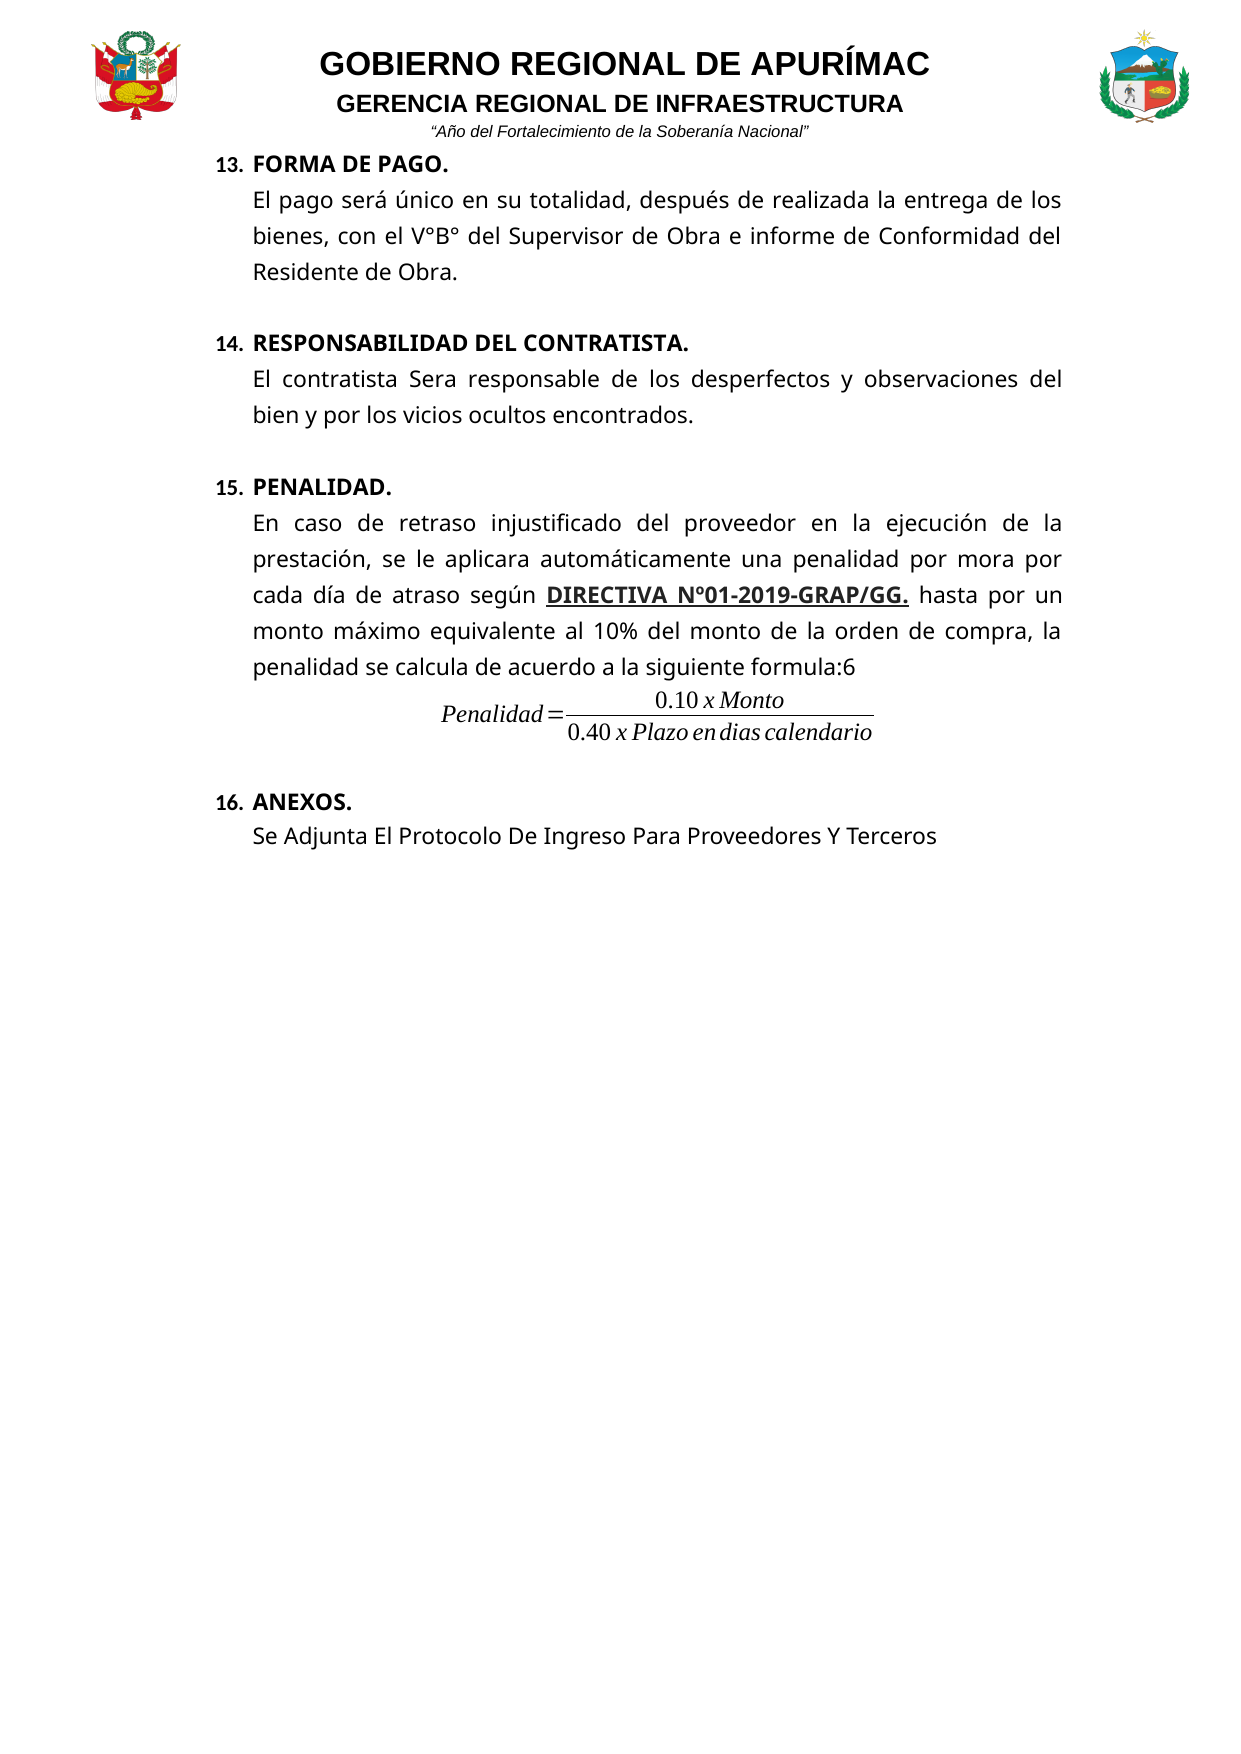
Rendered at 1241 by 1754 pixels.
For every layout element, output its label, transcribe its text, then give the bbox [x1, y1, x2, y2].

list RESPONSABILIDAD DEL CONTRATISTA. [215, 327, 1063, 359]
list El pago será único en su totalidad, después de realizada la entrega de los bienes, con el V°B° del Supervisor de Obra e informe de Conformidad del Residente de Obra. [252, 184, 1063, 287]
list PENALIDAD. [215, 471, 1063, 502]
picture [1099, 29, 1190, 123]
picture [91, 31, 181, 120]
list FORMA DE PAGO. [215, 148, 1063, 179]
list En caso de retraso injustificado del proveedor en la ejecución de la prestación, se le aplicara automáticamente una penalidad por mora por cada día de atraso según DIRECTIVA Nº01-2019-GRAP/GG. hasta por un monto máximo equivalente al 10% del monto de la orden de compra, la penalidad se calcula de acuerdo a la siguiente formula:6 [252, 507, 1063, 682]
list El contratista Sera responsable de los desperfectos y observaciones del bien y por los vicios ocultos encontrados. [252, 363, 1063, 431]
list Se Adjunta El Protocolo De Ingreso Para Proveedores Y Terceros [252, 819, 1093, 851]
list ANEXOS. [215, 786, 1063, 817]
